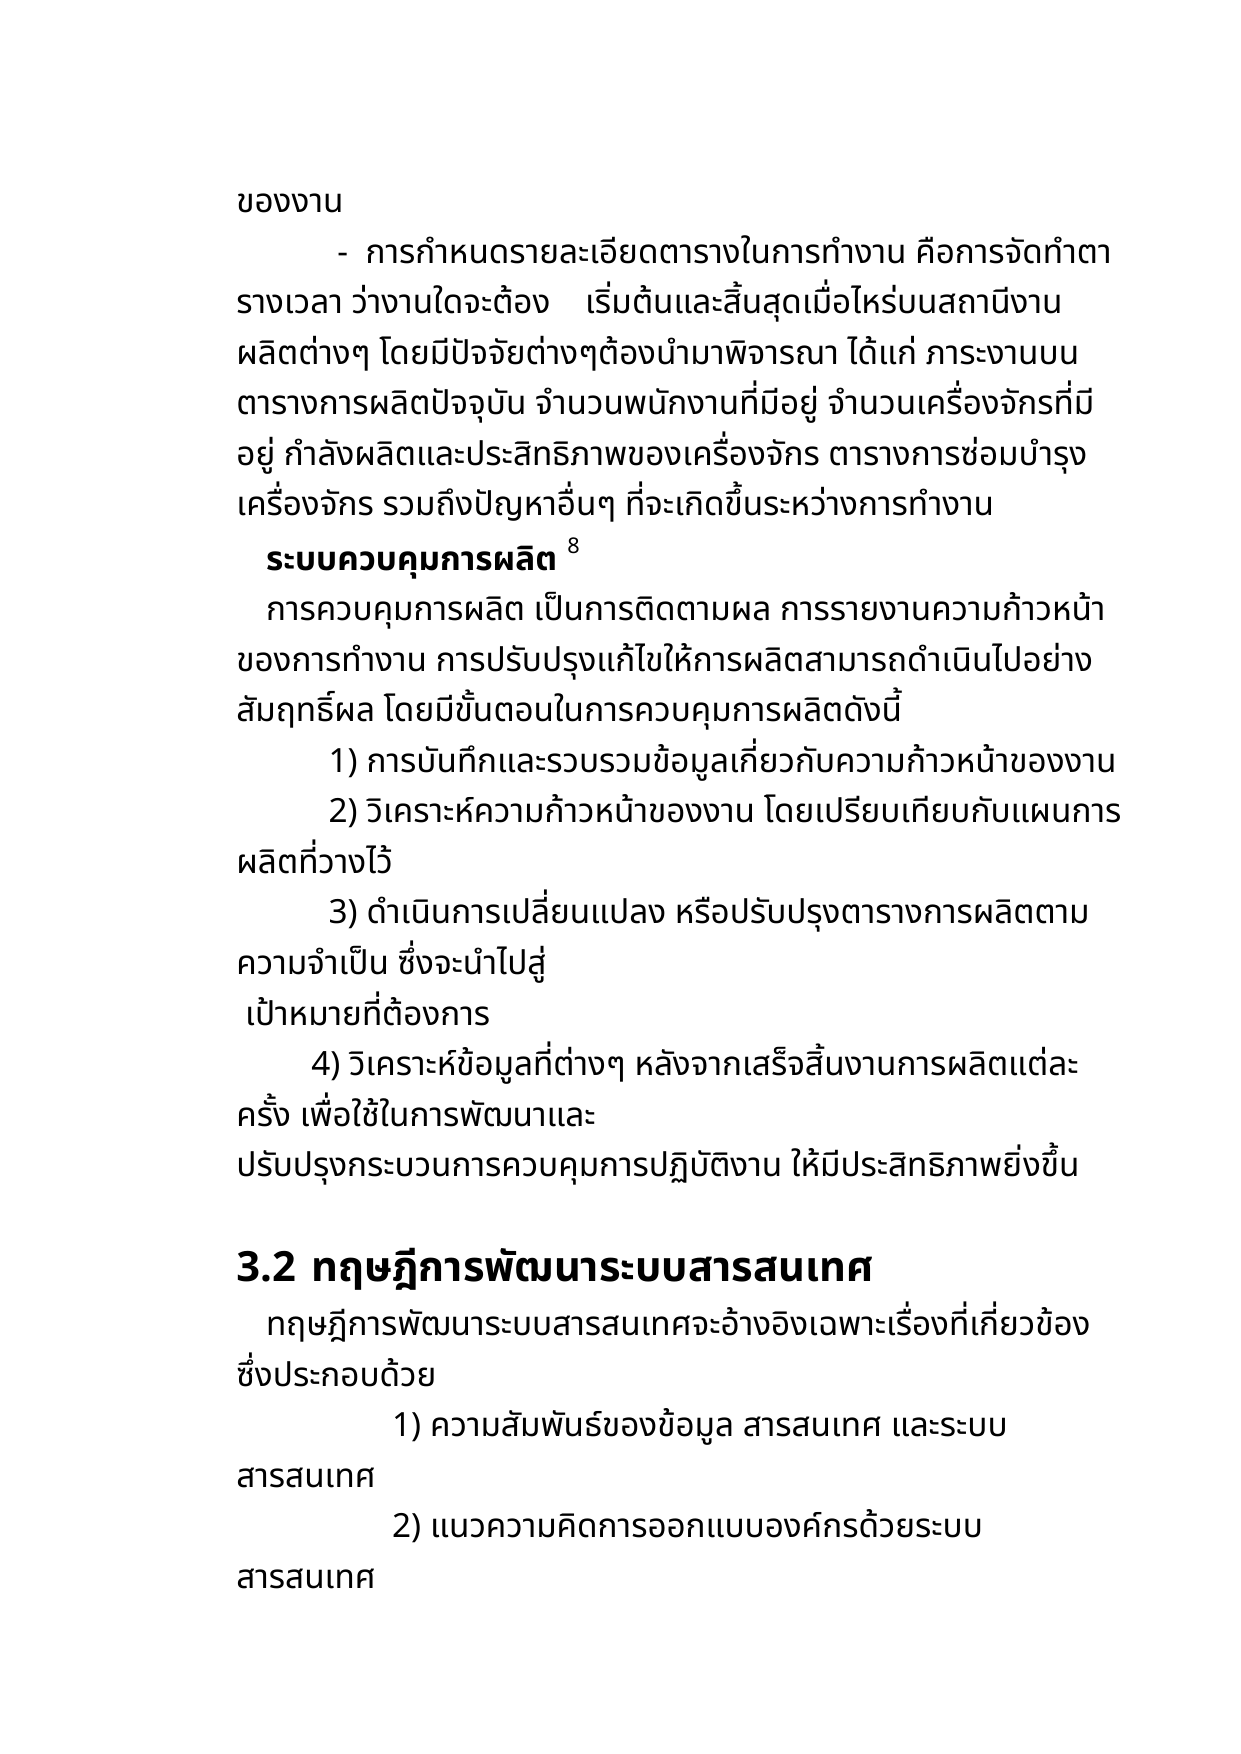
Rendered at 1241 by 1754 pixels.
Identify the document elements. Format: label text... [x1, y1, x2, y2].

text ระบบควบคุมการผลิต 8 [236, 530, 1122, 585]
text การควบคุมการผลิต เป็นการติดตามผล การรายงานความก้าวหน้าของการทำงาน การปรับปรุงแก้ไขให้การผลิตสามารถดำเนินไปอย่างสัมฤทธิ์ผล โดยมีขั้นตอนในการควบคุมการผลิตดังนี้ 1) การบันทึกและรวบรวมข้อมูลเกี่ยวกับความก้าวหน้าของงาน 2) วิเคราะห์ความก้าวหน้าของงาน โดยเปรียบเทียบกับแผนการผลิตที่วางไว้ 3) ดำเนินการเปลี่ยนแปลง หรือปรับปรุงตารางการผลิตตามความจำเป็น ซึ่งจะนำไปสู่ เป้าหมายที่ต้องการ 4) วิเคราะห์ข้อมูลที่ต่างๆ หลังจากเสร็จสิ้นงานการผลิตแต่ละครั้ง เพื่อใช้ในการพัฒนาและ ปรับปรุงกระบวนการควบคุมการปฏิบัติงาน ให้มีประสิทธิภาพยิ่งขึ้น [236, 585, 1122, 1191]
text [236, 1300, 1122, 1603]
text 3.2 ทฤษฎีการพัฒนาระบบสารสนเทศ [236, 1237, 1122, 1300]
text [236, 177, 1122, 530]
